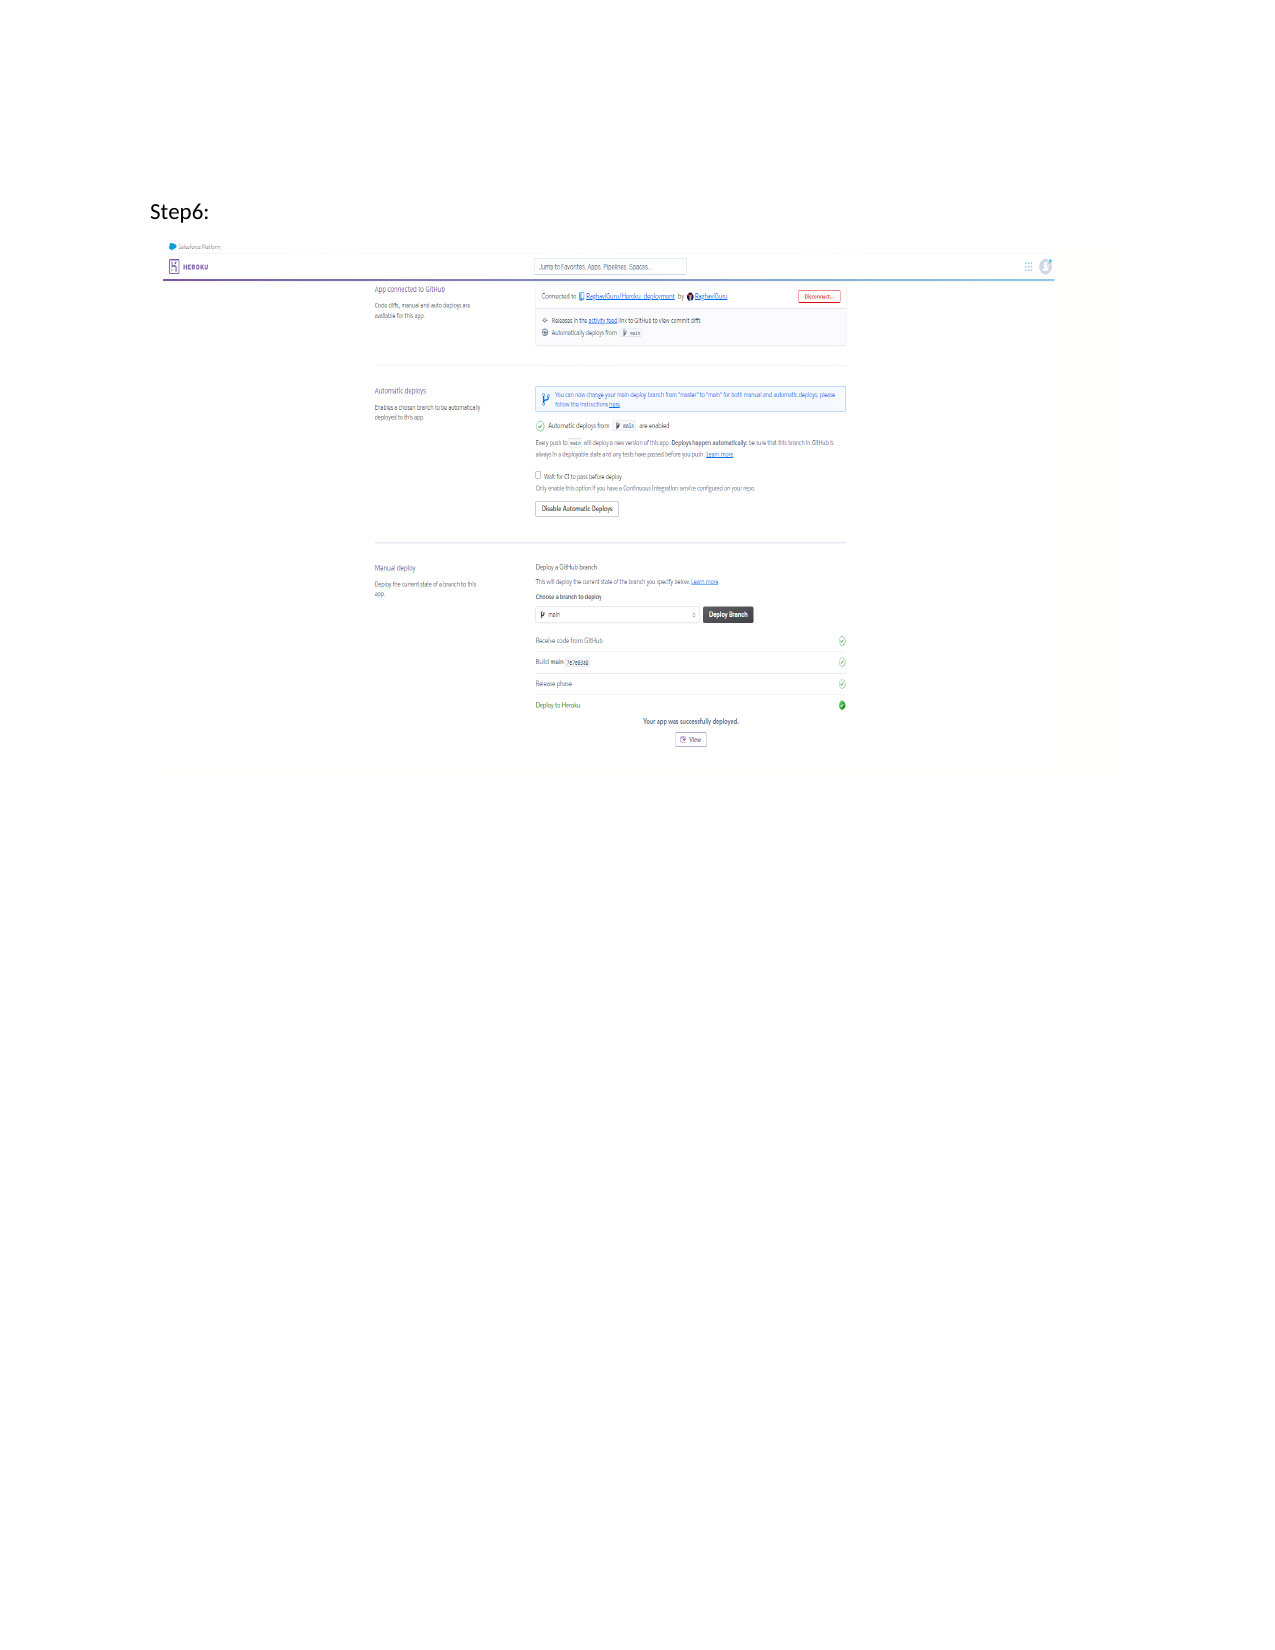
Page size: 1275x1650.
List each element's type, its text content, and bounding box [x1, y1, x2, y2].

text Step6: [150, 197, 1125, 225]
picture [163, 243, 1055, 769]
